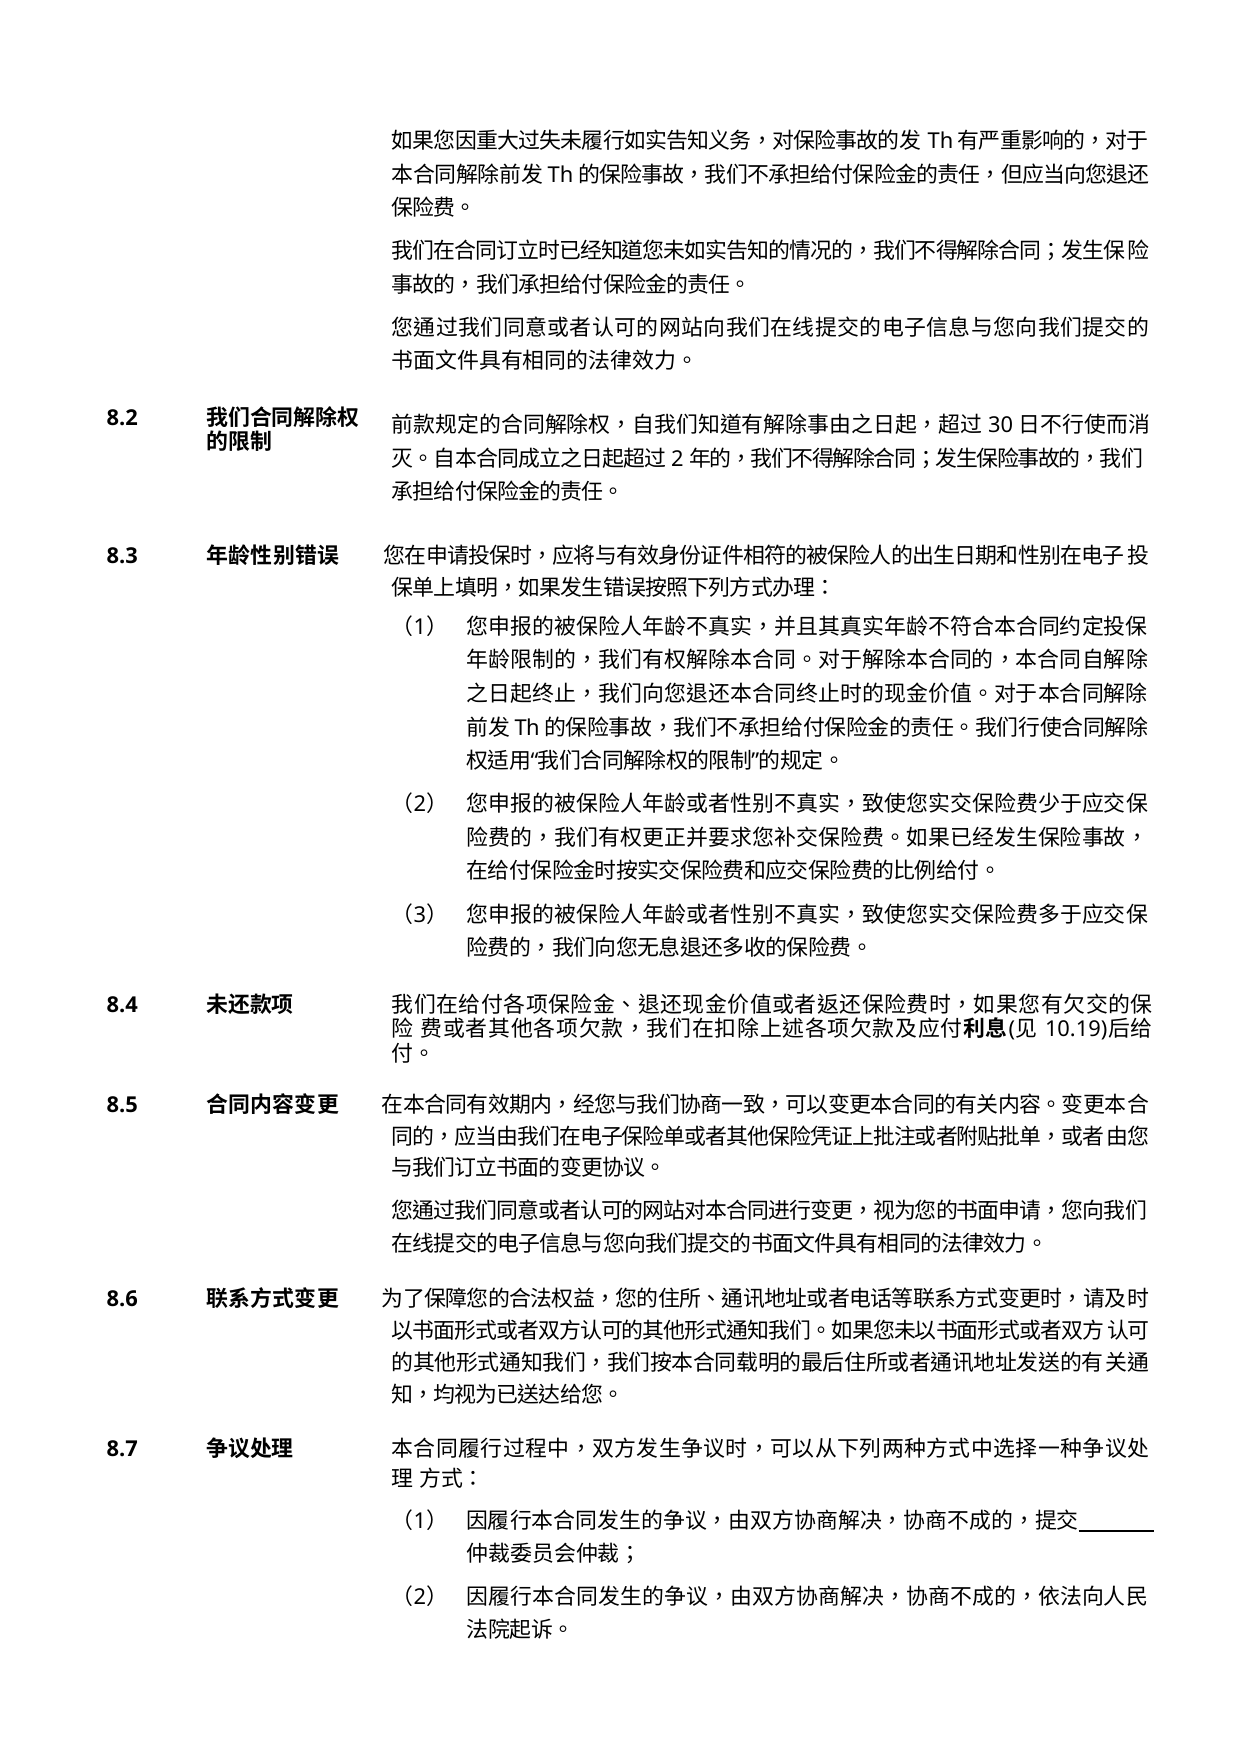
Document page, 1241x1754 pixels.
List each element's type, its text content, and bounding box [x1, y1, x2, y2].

list 合同内容变更 在本合同有效期内，经您与我们协商一致，可以变更本合同的有关内容。变更本合同的，应当由我们在电子保险单或者其他保险凭证上批注或者附贴批单，或者由您与我们订立书面的变更协议。 [106, 1089, 1149, 1182]
text 您通过我们同意或者认可的网站对本合同进行变更，视为您的书面申请，您向我们在线提交的电子信息与您向我们提交的书面文件具有相同的法律效力。 [391, 1195, 1149, 1258]
text 如果您因重大过失未履行如实告知义务，对保险事故的发Th有严重影响的，对于本合同解除前发Th的保险事故，我们不承担给付保险金的责任，但应当向您退还保险费。 [391, 125, 1149, 222]
text 灭。自本合同成立之日起超过 2 年的，我们不得解除合同；发生保险事故的，我们承担给付保险金的责任。 [392, 443, 1149, 506]
list 因履行本合同发生的争议，由双方协商解决，协商不成的，提交 仲裁委员会仲裁； [391, 1505, 1155, 1568]
text 我们在合同订立时已经知道您未如实告知的情况的，我们不得解除合同；发生保险事故的，我们承担给付保险金的责任。 [391, 236, 1149, 299]
text 您通过我们同意或者认可的网站向我们在线提交的电子信息与您向我们提交的书面文件具有相同的法律效力。 [391, 312, 1149, 375]
list 您申报的被保险人年龄或者性别不真实，致使您实交保险费少于应交保险费的，我们有权更正并要求您补交保险费。如果已经发生保险事故， 在给付保险金时按实交保险费和应交保险费的比例给付。 [391, 788, 1149, 885]
list 您申报的被保险人年龄或者性别不真实，致使您实交保险费多于应交保险费的，我们向您无息退还多收的保险费。 [391, 899, 1149, 961]
subtitle 我们合同解除权的限制 [106, 405, 360, 456]
list 因履行本合同发生的争议，由双方协商解决，协商不成的，依法向人民法院起诉。 [391, 1581, 1149, 1643]
list 您申报的被保险人年龄不真实，并且其真实年龄不符合本合同约定投保年龄限制的，我们有权解除本合同。对于解除本合同的，本合同自解除之日起终止，我们向您退还本合同终止时的现金价值。对于本合同解除前发Th的保险事故，我们不承担给付保险金的责任。我们行使合同解除权适用“我们合同解除权的限制”的规定。 [391, 611, 1149, 775]
list 年龄性别错误 您在申请投保时，应将与有效身份证件相符的被保险人的出生日期和性别在电子投保单上填明，如果发生错误按照下列方式办理： [106, 537, 1149, 602]
text 前款规定的合同解除权，自我们知道有解除事由之日起，超过 30 日不行使而消 [392, 409, 1165, 439]
list 未还款项 我们在给付各项保险金、退还现金价值或者返还保险费时，如果您有欠交的保险 费或者其他各项欠款，我们在扣除上述各项欠款及应付利息(见 10.19)后给付。 [106, 992, 1153, 1068]
list 联系方式变更 为了保障您的合法权益，您的住所、通讯地址或者电话等联系方式变更时，请及时以书面形式或者双方认可的其他形式通知我们。如果您未以书面形式或者双方认可的其他形式通知我们，我们按本合同载明的最后住所或者通讯地址发送的有关通知，均视为已送达给您。 [106, 1283, 1149, 1409]
list 争议处理 本合同履行过程中，双方发生争议时，可以从下列两种方式中选择一种争议处理 方式： [106, 1433, 1149, 1493]
